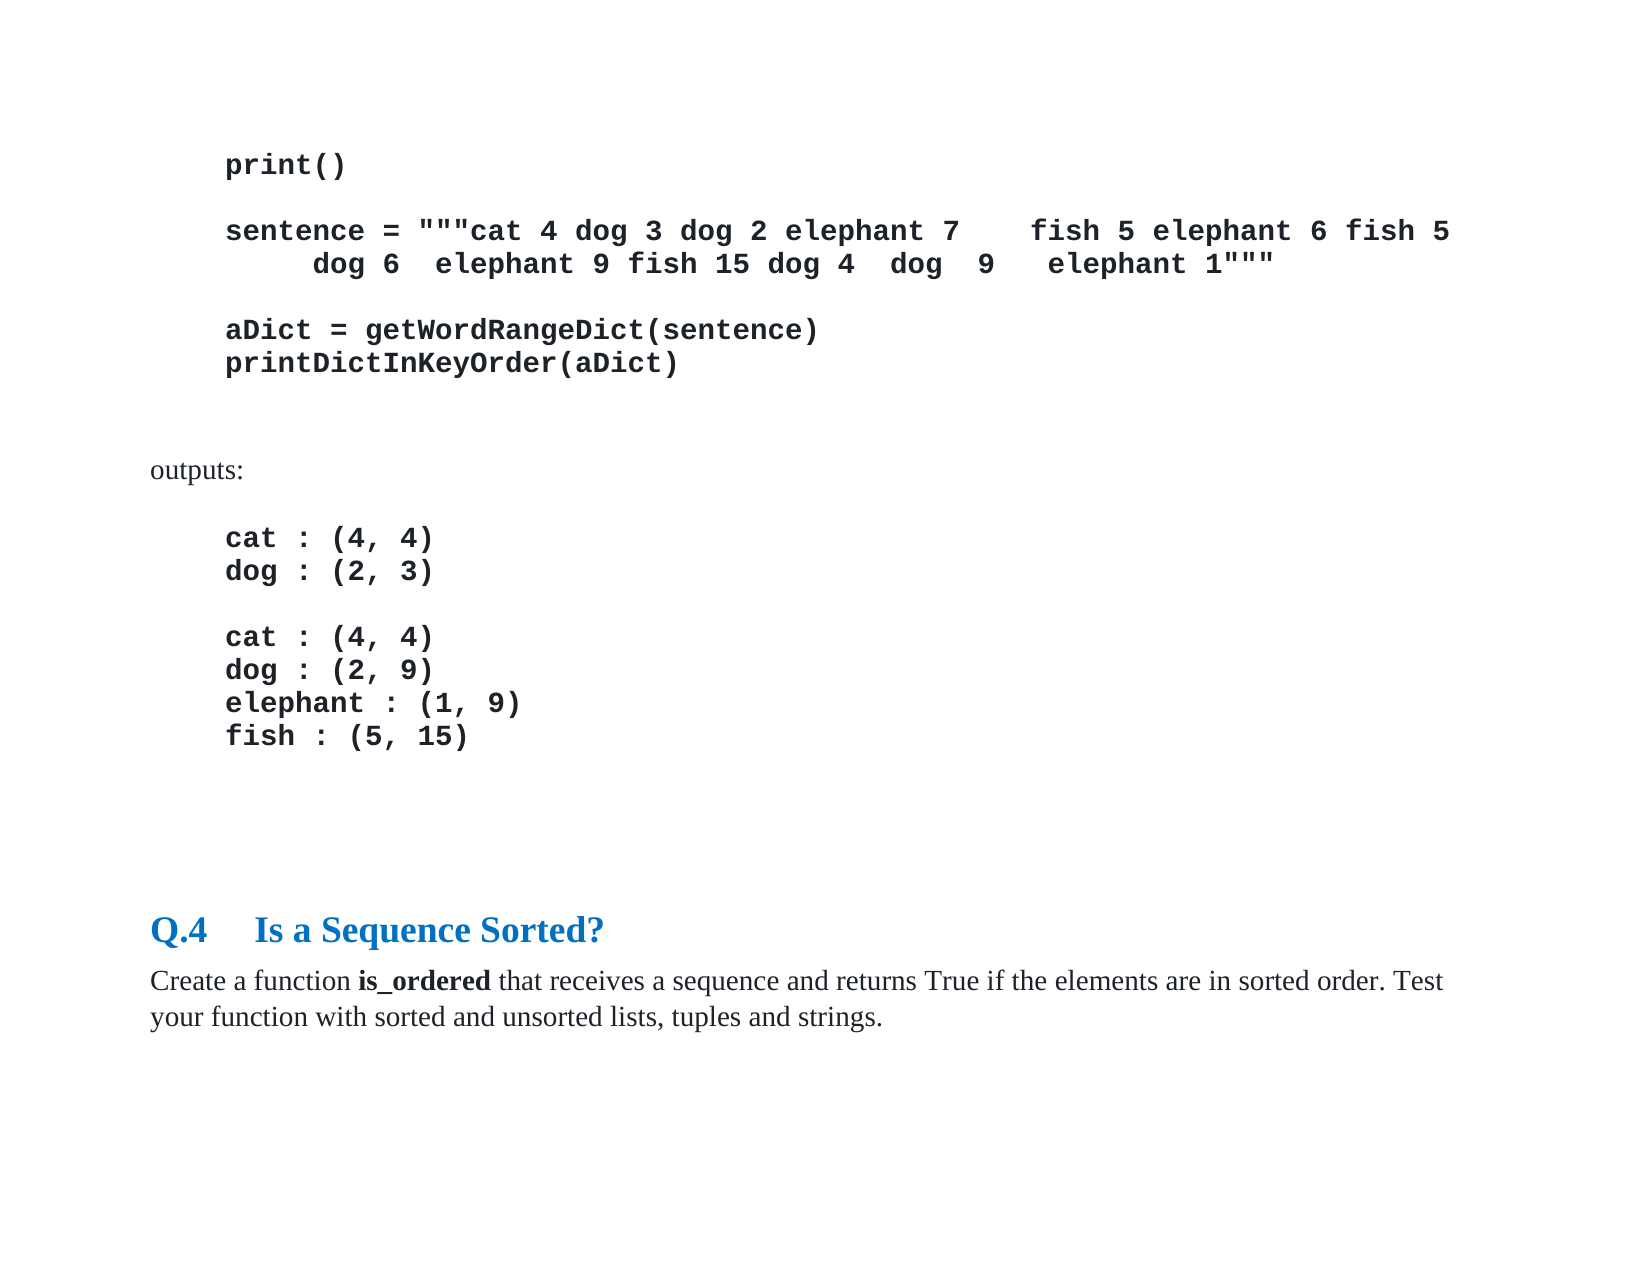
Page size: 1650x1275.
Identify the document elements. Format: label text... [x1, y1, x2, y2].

text fish : (5, 15) [225, 721, 1500, 754]
text outputs: [150, 452, 1500, 486]
text cat : (4, 4) [225, 622, 1500, 655]
text Q.4 Is a Sequence Sorted? [150, 908, 1500, 951]
text dog : (2, 3) [225, 556, 1500, 589]
text dog : (2, 9) [225, 655, 1500, 688]
text cat : (4, 4) [225, 523, 1500, 556]
text printDictInKeyOrder(aDict) [225, 348, 1500, 381]
text elephant : (1, 9) [225, 688, 1500, 721]
text Create a function is_ordered that receives a sequence and returns True if the elements are in sorted order. Test your function with sorted and unsorted lists, tuples and strings. [150, 963, 1500, 1033]
text print() [225, 150, 1500, 183]
text aDict = getWordRangeDict(sentence) [225, 315, 1500, 348]
text sentence = """cat 4 dog 3 dog 2 elephant 7 fish 5 elephant 6 fish 5 dog 6 elephant 9 fish 15 dog 4 dog 9 elephant 1""" [225, 216, 1500, 282]
